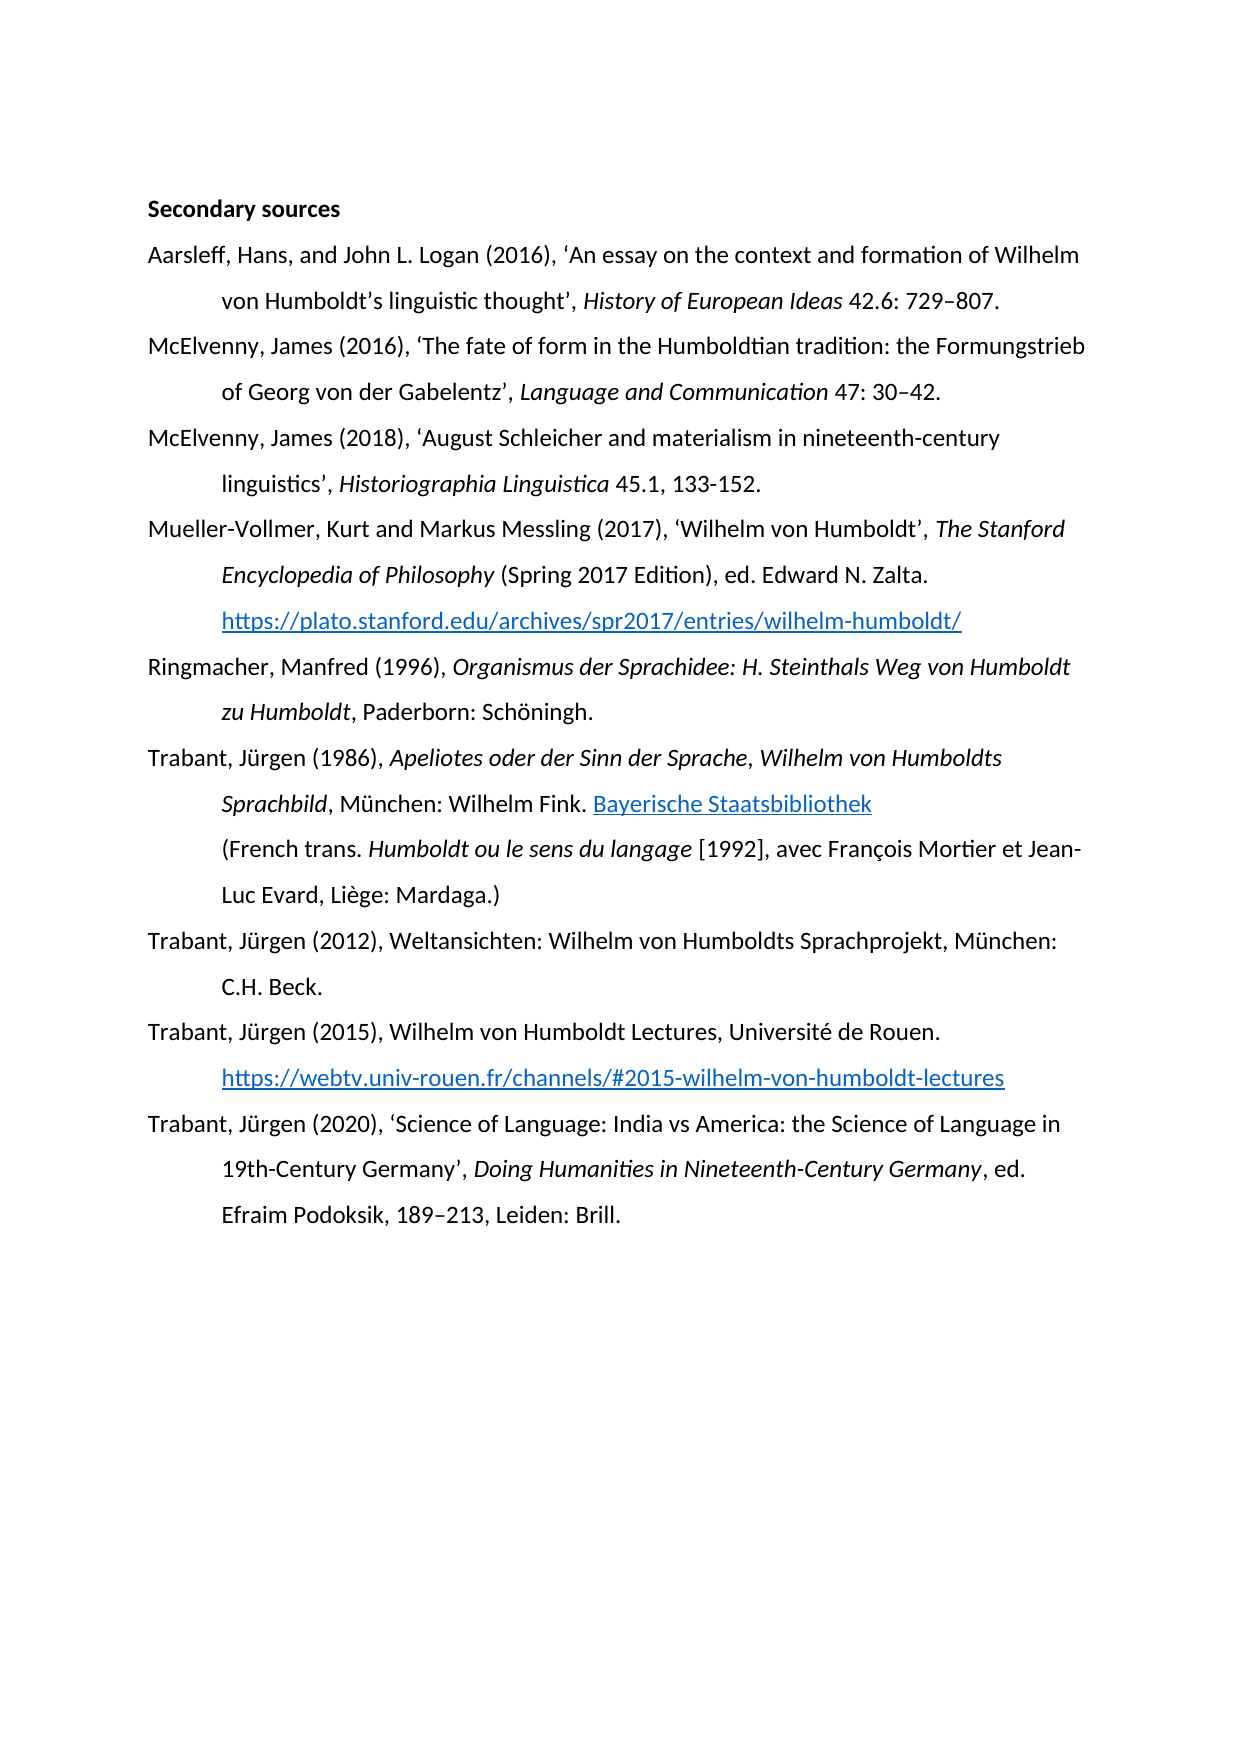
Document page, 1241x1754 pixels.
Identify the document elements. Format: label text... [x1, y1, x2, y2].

list Trabant, Jürgen (1986), Apeliotes oder der Sinn der Sprache, Wilhelm von Humboldts Sprachbild, München: Wilhelm Fink. Bayerische Staatsbibliothek (French trans. Humboldt ou le sens du langage [1992], avec François Mortier et Jean-Luc Evard, Liège: Mardaga.) [148, 742, 1093, 910]
list McElvenny, James (2016), ‘The fate of form in the Humboldtian tradition: the Formungstrieb of Georg von der Gabelentz’, Language and Communication 47: 30–42. [148, 331, 1093, 407]
list McElvenny, James (2018), ‘August Schleicher and materialism in nineteenth-century linguistics’, Historiographia Linguistica 45.1, 133-152. [148, 422, 1093, 498]
list Trabant, Jürgen (2015), Wilhelm von Humboldt Lectures, Université de Rouen. https://webtv.univ-rouen.fr/channels/#2015-wilhelm-von-humboldt-lectures [148, 1016, 1093, 1093]
list Mueller-Vollmer, Kurt and Markus Messling (2017), ‘Wilhelm von Humboldt’, The Stanford Encyclopedia of Philosophy (Spring 2017 Edition), ed. Edward N. Zalta. https://plato.stanford.edu/archives/spr2017/entries/wilhelm-humboldt/ [148, 513, 1093, 635]
list Aarsleff, Hans, and John L. Logan (2016), ‘An essay on the context and formation of Wilhelm von Humboldt’s linguistic thought’, History of European Ideas 42.6: 729–807. [148, 239, 1093, 315]
list Trabant, Jürgen (2012), Weltansichten: Wilhelm von Humboldts Sprachprojekt, München: C.H. Beck. [148, 925, 1093, 1001]
list Trabant, Jürgen (2020), ‘Science of Language: India vs America: the Science of Language in 19th-Century Germany’, Doing Humanities in Nineteenth-Century Germany, ed. Efraim Podoksik, 189–213, Leiden: Brill. [148, 1108, 1093, 1230]
list Ringmacher, Manfred (1996), Organismus der Sprachidee: H. Steinthals Weg von Humboldt zu Humboldt, Paderborn: Schöningh. [148, 651, 1093, 727]
text Secondary sources [148, 193, 1093, 224]
